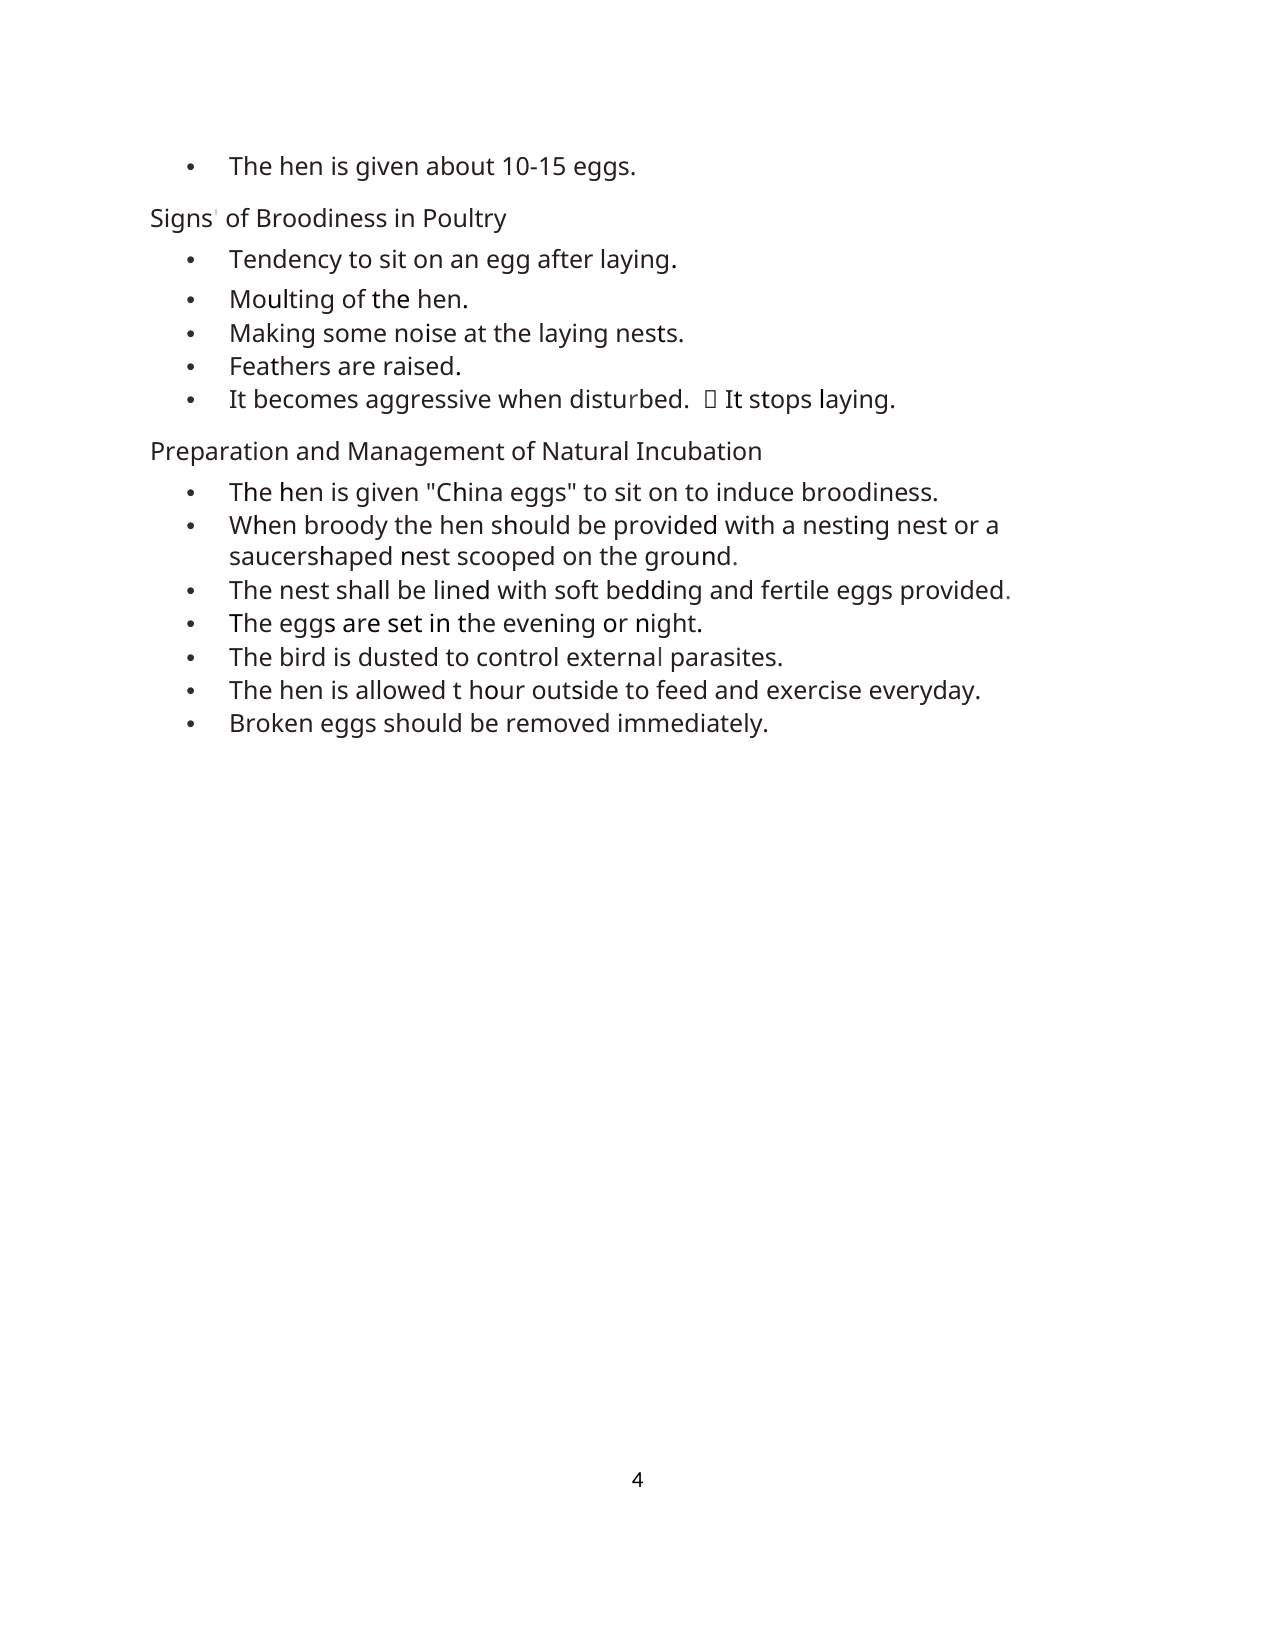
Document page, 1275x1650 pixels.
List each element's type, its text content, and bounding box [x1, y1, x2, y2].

list When broody the hen should be provided with a nesting nest or a saucershaped nest scooped on the ground. [186, 508, 1125, 573]
list Feathers are raised. [186, 349, 1125, 382]
list Moulting of the hen. [186, 283, 1125, 315]
list The eggs are set in the evening or night. [186, 607, 1125, 639]
list Making some noise at the laying nests. [186, 316, 1125, 348]
list It becomes aggressive when disturbed.  It stops laying. [186, 382, 1125, 415]
list The hen is allowed t hour outside to feed and exercise everyday. [186, 673, 1125, 706]
list Tendency to sit on an egg after laying. [186, 242, 1125, 275]
text Signs' of Broodiness in Poultry [150, 202, 1125, 234]
list The nest shall be lined with soft bedding and fertile eggs provided. [186, 574, 1125, 606]
list Broken eggs should be removed immediately. [186, 706, 1125, 739]
list The hen is given about 10-15 eggs. [186, 150, 1125, 182]
text Preparation and Management of Natural Incubation [150, 435, 1125, 467]
list The hen is given "China eggs" to sit on to induce broodiness. [186, 475, 1125, 508]
list The bird is dusted to control external parasites. [186, 640, 1125, 672]
